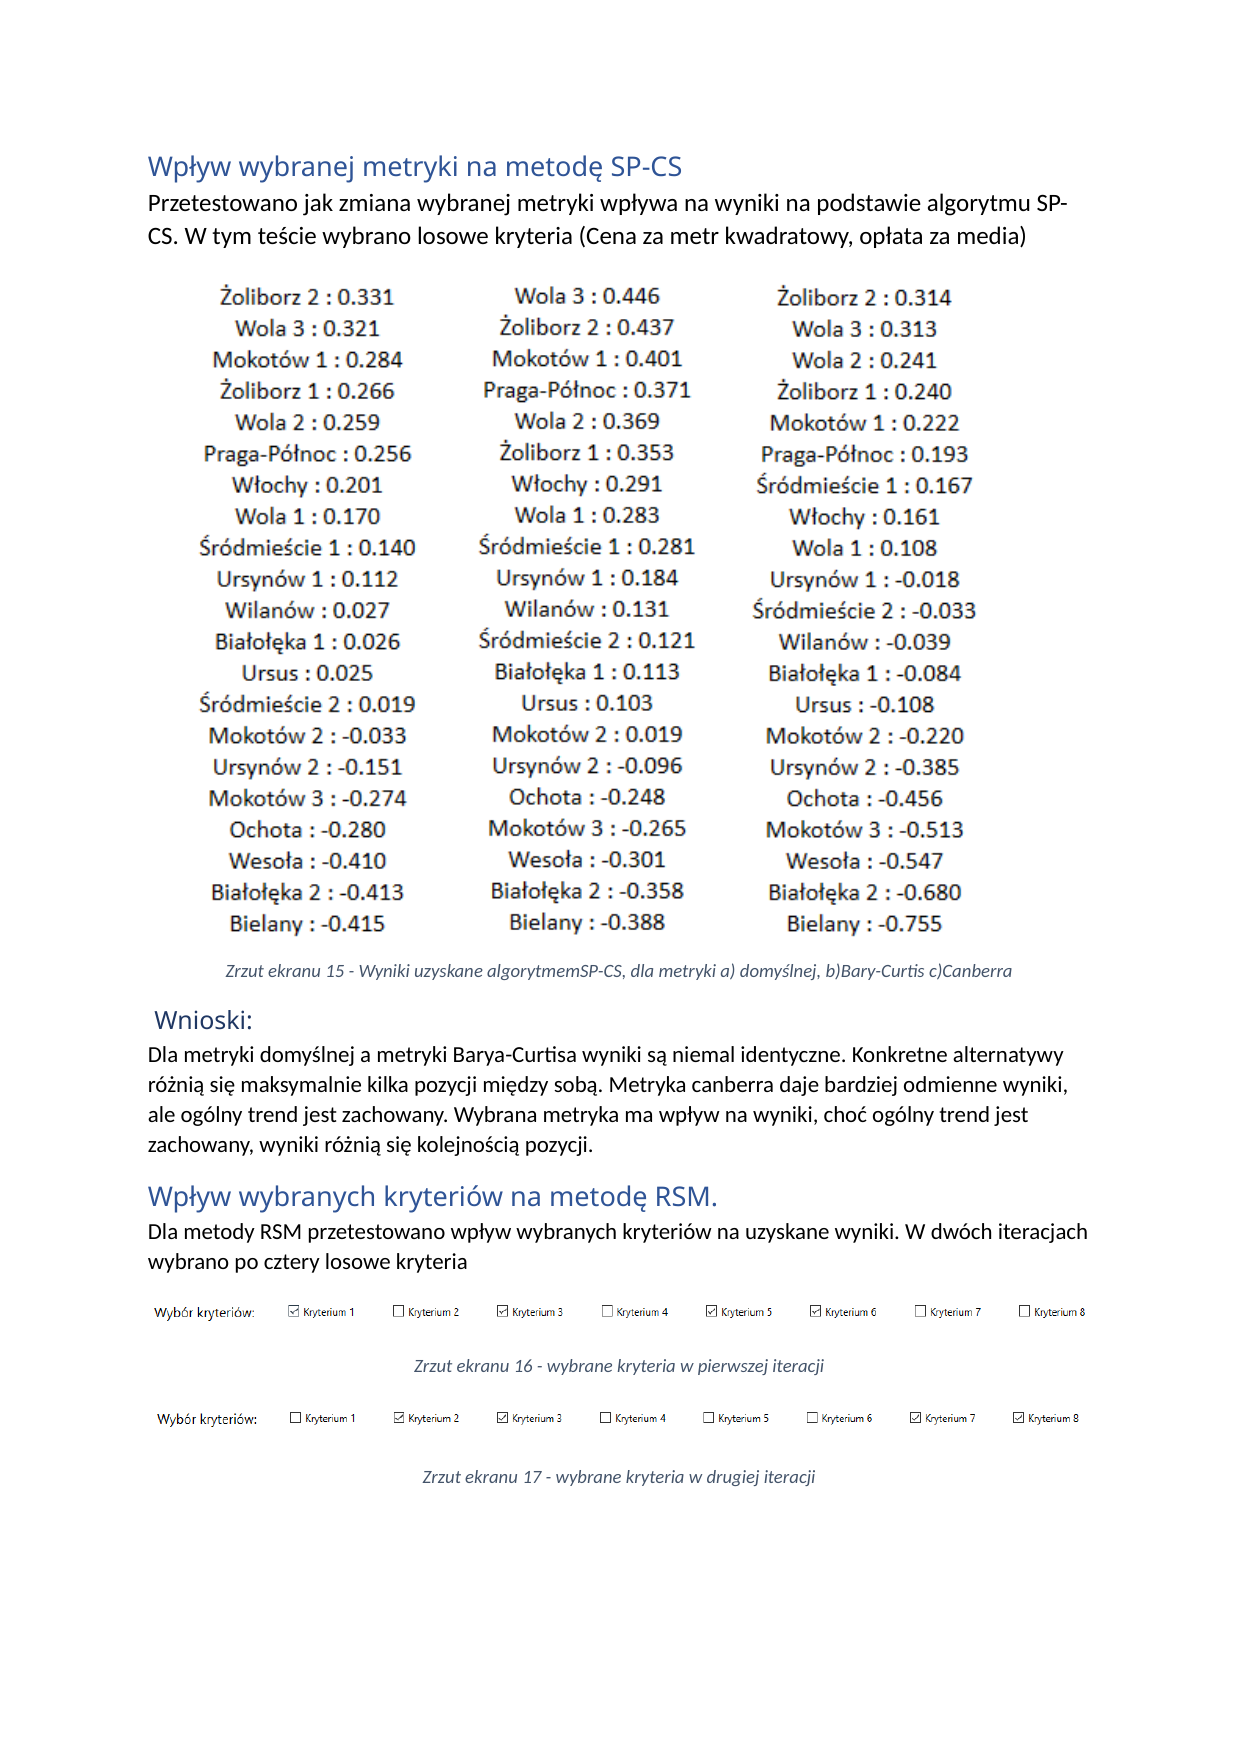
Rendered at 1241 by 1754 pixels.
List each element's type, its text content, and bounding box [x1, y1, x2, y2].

text Zrzut ekranu 16 - wybrane kryteria w pierwszej iteracji [148, 1354, 1093, 1377]
subtitle Wpływ wybranych kryteriów na metodę RSM. [148, 1177, 1093, 1214]
text Dla metryki domyślnej a metryki Barya-Curtisa wyniki są niemal identyczne. Konkretne alternatywy różnią się maksymalnie kilka pozycji między sobą. Metryka canberra daje bardziej odmienne wyniki, ale ogólny trend jest zachowany. Wybrana metryka ma wpływ na wyniki, choć ogólny trend jest zachowany, wyniki różnią się kolejnością pozycji. [148, 1040, 1093, 1158]
subtitle Wpływ wybranej metryki na metodę SP-CS [148, 148, 1093, 184]
text Dla metody RSM przetestowano wpływ wybranych kryteriów na uzyskane wyniki. W dwóch iteracjach wybrano po cztery losowe kryteria [148, 1217, 1093, 1275]
text Zrzut ekranu 15 - Wyniki uzyskane algorytmemSP-CS, dla metryki a) domyślnej, b)Bary-Curtis c)Canberra [148, 959, 1093, 982]
picture [163, 270, 451, 941]
text Zrzut ekranu 17 - wybrane kryteria w drugiej iteracji [148, 1465, 1093, 1488]
subtitle Wnioski: [148, 1003, 1093, 1037]
picture [147, 1294, 1093, 1335]
picture [739, 276, 1005, 941]
picture [455, 282, 734, 941]
text Przetestowano jak zmiana wybranej metryki wpływa na wyniki na podstawie algorytmu SP-CS. W tym teście wybrano losowe kryteria (Cena za metr kwadratowy, opłata za media) [148, 187, 1093, 251]
picture [147, 1397, 1093, 1447]
